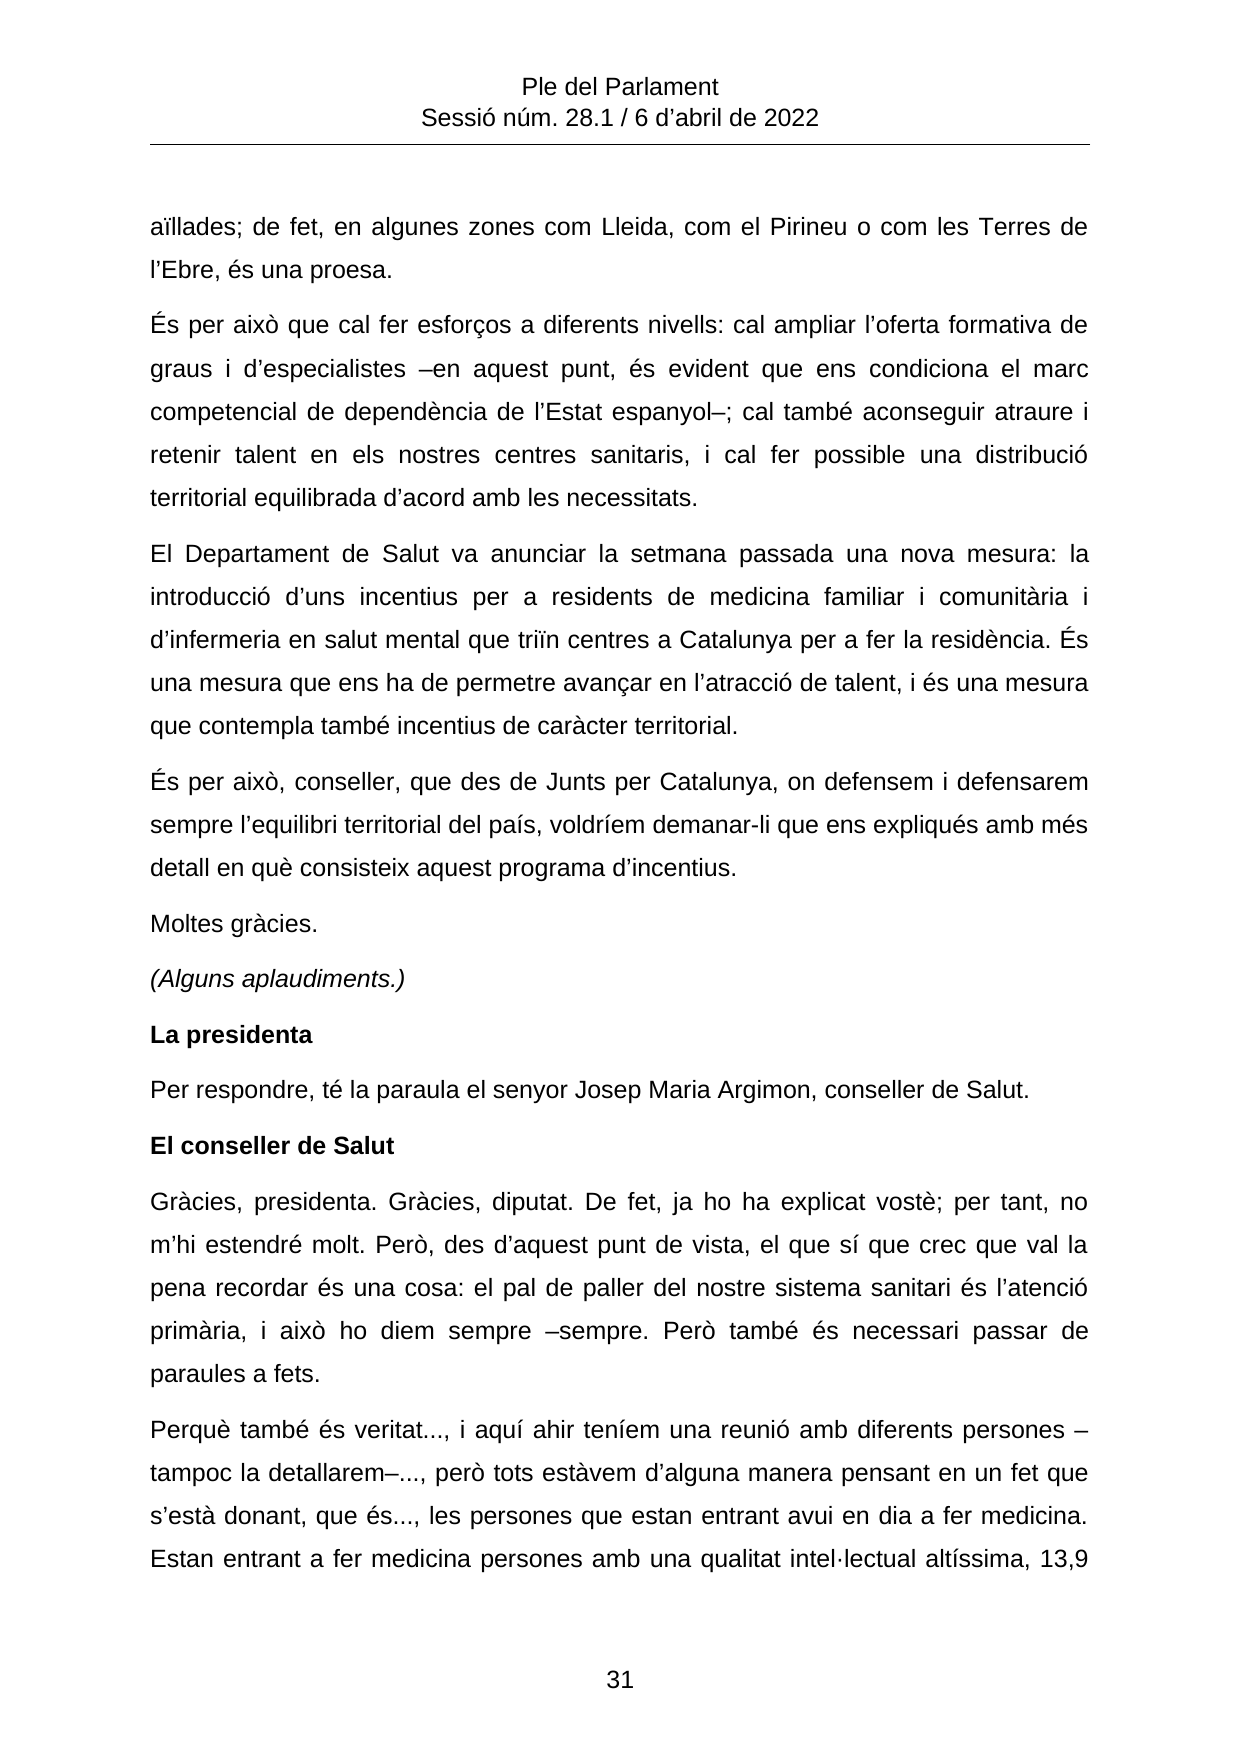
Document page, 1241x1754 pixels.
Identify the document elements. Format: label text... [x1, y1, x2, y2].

text El Departament de Salut va anunciar la setmana passada una nova mesura: la introducció d’uns incentius per a residents de medicina familiar i comunitària i d’infermeria en salut mental que triïn centres a Catalunya per a fer la residència. És una mesura que ens ha de permetre avançar en l’atracció de talent, i és una mesura que contempla també incentius de caràcter territorial. [150, 539, 1090, 740]
text El conseller de Salut [150, 1131, 1090, 1160]
text (Alguns aplaudiments.) [150, 964, 1090, 993]
text La presidenta [150, 1020, 1090, 1049]
text Per respondre, té la paraula el senyor Josep Maria Argimon, conseller de Salut. [150, 1076, 1090, 1104]
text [150, 212, 1090, 284]
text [150, 1415, 1090, 1573]
text És per això, conseller, que des de Junts per Catalunya, on defensem i defensarem sempre l’equilibri territorial del país, voldríem demanar-li que ens expliqués amb més detall en què consisteix aquest programa d’incentius. [150, 767, 1090, 882]
text És per això que cal fer esforços a diferents nivells: cal ampliar l’oferta formativa de graus i d’especialistes –en aquest punt, és evident que ens condiciona el marc competencial de dependència de l’Estat espanyol–; cal també aconseguir atraure i retenir talent en els nostres centres sanitaris, i cal fer possible una distribució territorial equilibrada d’acord amb les necessitats. [150, 311, 1090, 512]
text Gràcies, presidenta. Gràcies, diputat. De fet, ja ho ha explicat vostè; per tant, no m’hi estendré molt. Però, des d’aquest punt de vista, el que sí que crec que val la pena recordar és una cosa: el pal de paller del nostre sistema sanitari és l’atenció primària, i això ho diem sempre –sempre. Però també és necessari passar de paraules a fets. [150, 1187, 1090, 1388]
text Moltes gràcies. [150, 909, 1090, 937]
